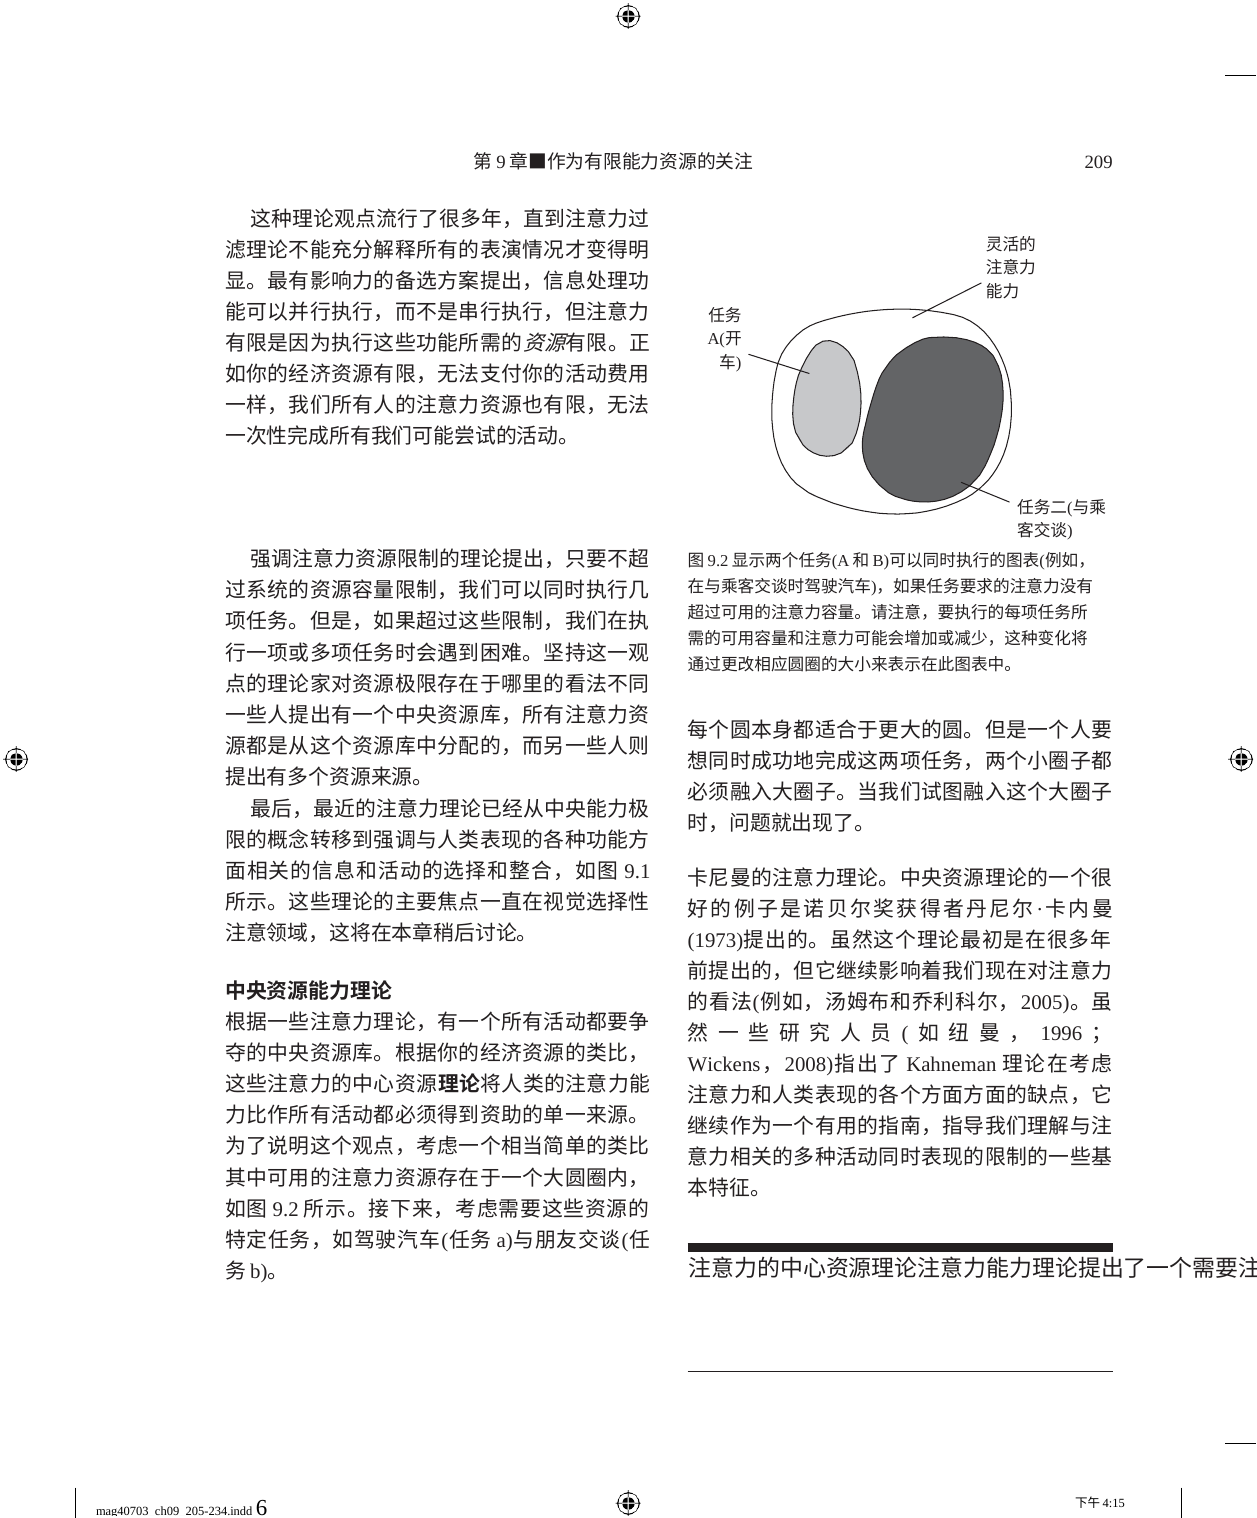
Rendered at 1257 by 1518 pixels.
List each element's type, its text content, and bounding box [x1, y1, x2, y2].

text 卡尼曼的注意力理论。中央资源理论的一个很好的例子是诺贝尔奖获得者丹尼尔·卡内曼(1973)提出的。虽然这个理论最初是在很多年前提出的，但它继续影响着我们现在对注意力的看法(例如，汤姆布和乔利科尔，2005)。虽然一些研究人员(如纽曼，1996；Wickens，2008)指出了Kahneman理论在考虑注意力和人类表现的各个方面方面的缺点，它继续作为一个有用的指南，指导我们理解与注意力相关的多种活动同时表现的限制的一些基本特征。 [687, 861, 1113, 1201]
text 每个圆本身都适合于更大的圆。但是一个人要想同时成功地完成这两项任务，两个小圈子都必须融入大圈子。当我们试图融入这个大圈子时，问题就出现了。 [687, 713, 1113, 836]
text 图9.2显示两个任务(A和B)可以同时执行的图表(例如，在与乘客交谈时驾驶汽车)，如果任务要求的注意力没有超过可用的注意力容量。请注意，要执行的每项任务所需的可用容量和注意力可能会增加或减少，这种变化将通过更改相应圆圈的大小来表示在此图表中。 [687, 547, 1102, 675]
text 任务二(与乘客交谈) [1017, 495, 1112, 542]
text 强调注意力资源限制的理论提出，只要不超过系统的资源容量限制，我们可以同时执行几项任务。但是，如果超过这些限制，我们在执行一项或多项任务时会遇到困难。坚持这一观点的理论家对资源极限存在于哪里的看法不同。一些人提出有一个中央资源库，所有注意力资源都是从这个资源库中分配的，而另一些人则提出有多个资源来源。 [225, 543, 650, 790]
text 最后，最近的注意力理论已经从中央能力极限的概念转移到强调与人类表现的各种功能方面相关的信息和活动的选择和整合，如图9.1所示。这些理论的主要焦点一直在视觉选择性注意领域，这将在本章稍后讨论。 [225, 792, 650, 946]
picture [3, 746, 29, 772]
text 第9章■作为有限能力资源的关注 209 [474, 146, 1125, 174]
text 根据一些注意力理论，有一个所有活动都要争夺的中央资源库。根据你的经济资源的类比，这些注意力的中心资源理论将人类的注意力能力比作所有活动都必须得到资助的单一来源。为了说明这个观点，考虑一个相当简单的类比，其中可用的注意力资源存在于一个大圆圈内，如图9.2所示。接下来，考虑需要这些资源的特定任务，如驾驶汽车(任务a)与朋友交谈(任务b)。 [225, 1006, 650, 1284]
text 任务A(开车) [687, 303, 741, 373]
picture [615, 3, 641, 29]
text 灵活的注意力能力 [986, 232, 1051, 302]
text 这种理论观点流行了很多年，直到注意力过滤理论不能充分解释所有的表演情况才变得明显。最有影响力的备选方案提出，信息处理功能可以并行执行，而不是串行执行，但注意力有限是因为执行这些功能所需的资源有限。正如你的经济资源有限，无法支付你的活动费用一样，我们所有人的注意力资源也有限，无法一次性完成所有我们可能尝试的活动。 [225, 202, 650, 449]
picture [1228, 746, 1254, 772]
subtitle 中央资源能力理论 [225, 974, 650, 1004]
picture [615, 1490, 641, 1516]
